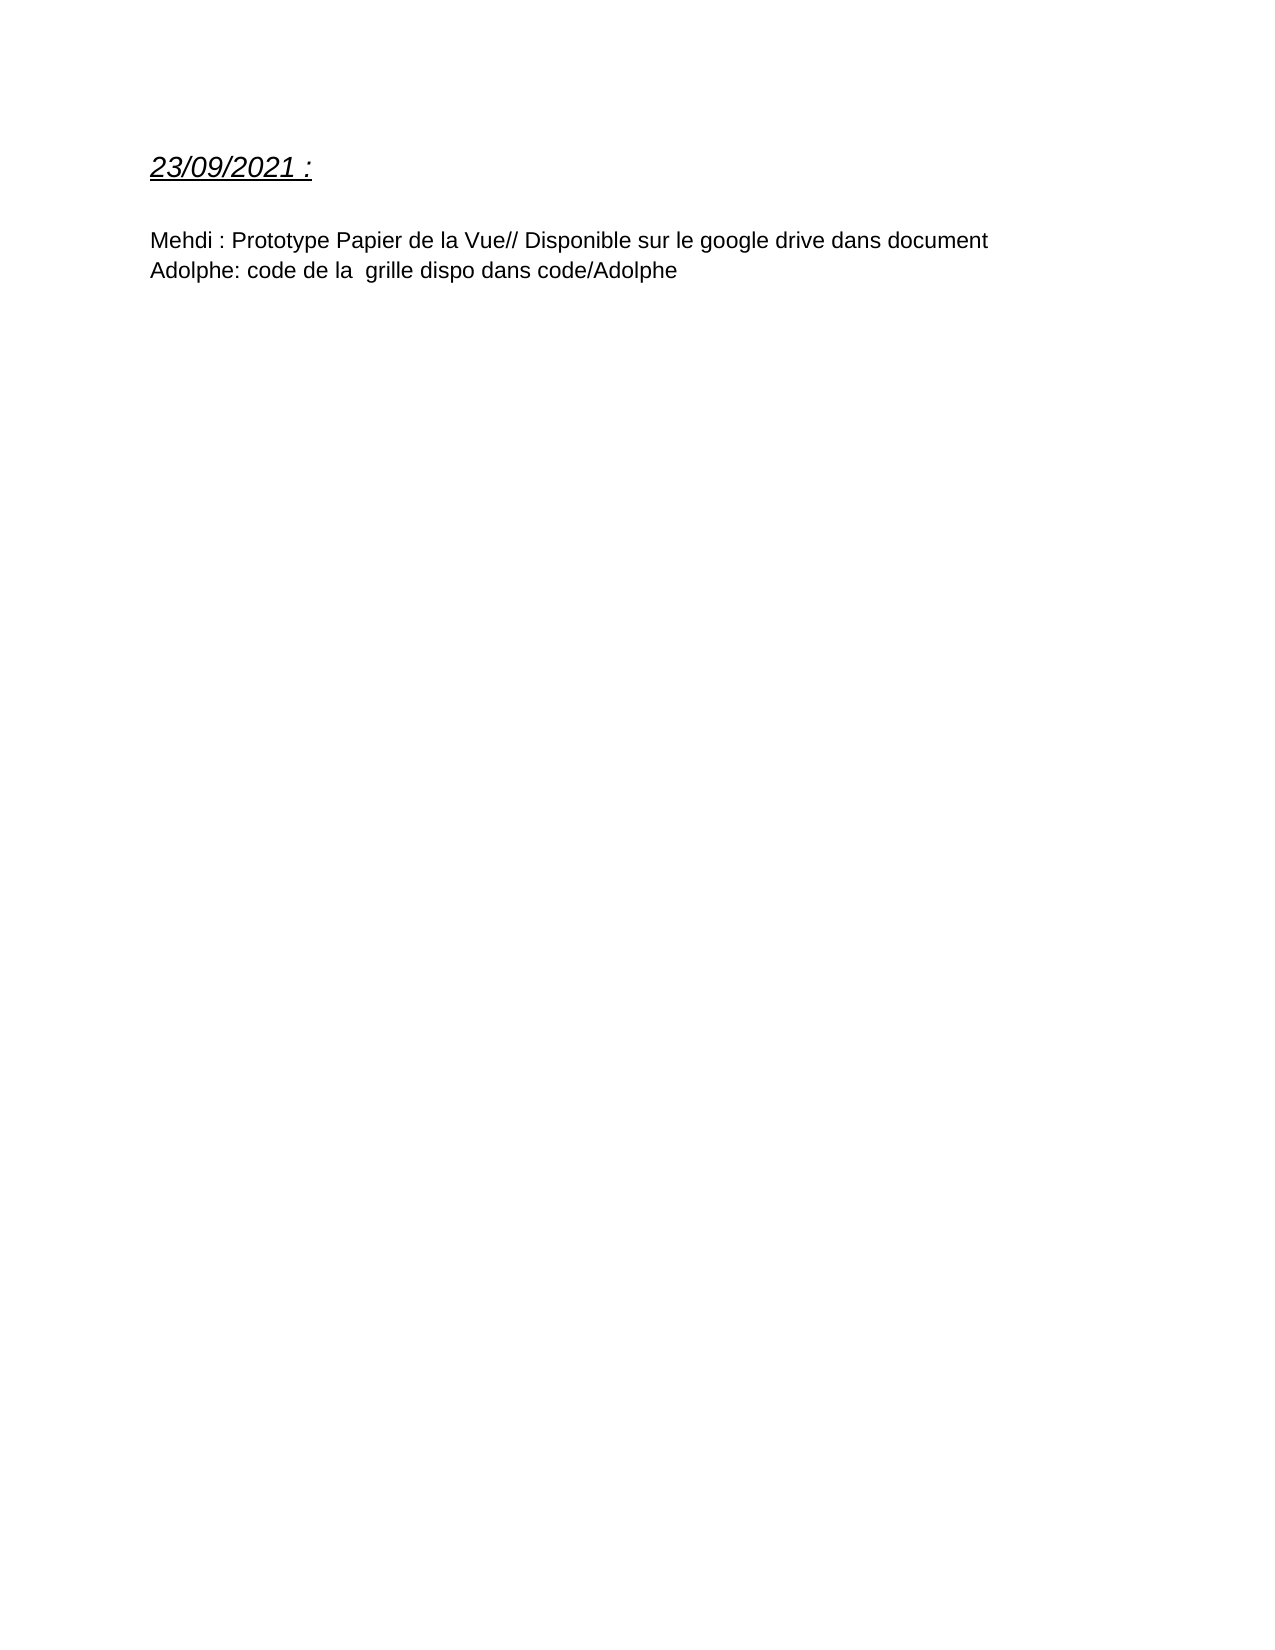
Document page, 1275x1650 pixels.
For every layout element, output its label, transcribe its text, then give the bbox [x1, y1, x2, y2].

text Adolphe: code de la grille dispo dans code/Adolphe [150, 257, 1125, 284]
text 23/09/2021 : [150, 150, 1125, 183]
text Mehdi : Prototype Papier de la Vue// Disponible sur le google drive dans document [150, 227, 1125, 253]
